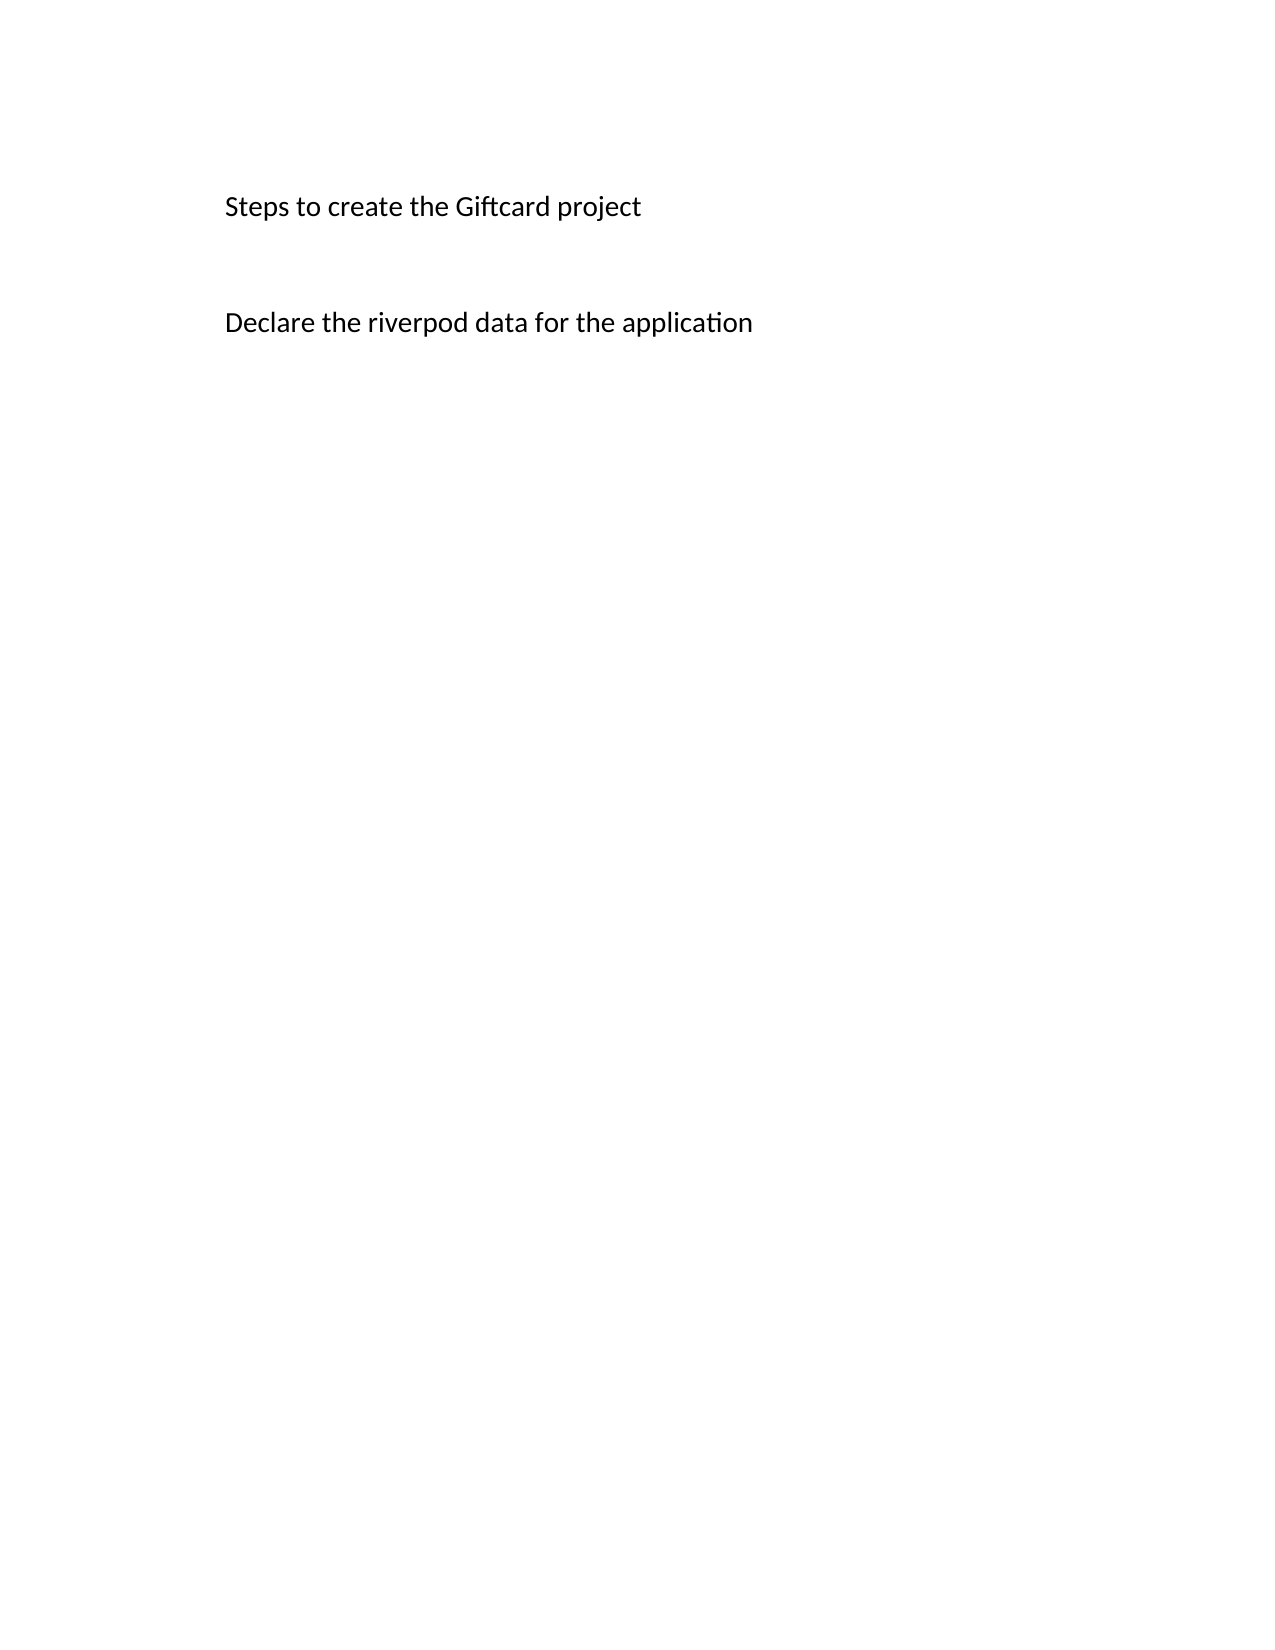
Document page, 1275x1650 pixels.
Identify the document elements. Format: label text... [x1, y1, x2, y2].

list Declare the riverpod data for the application [225, 304, 1125, 339]
list Steps to create the Giftcard project [225, 188, 1125, 224]
